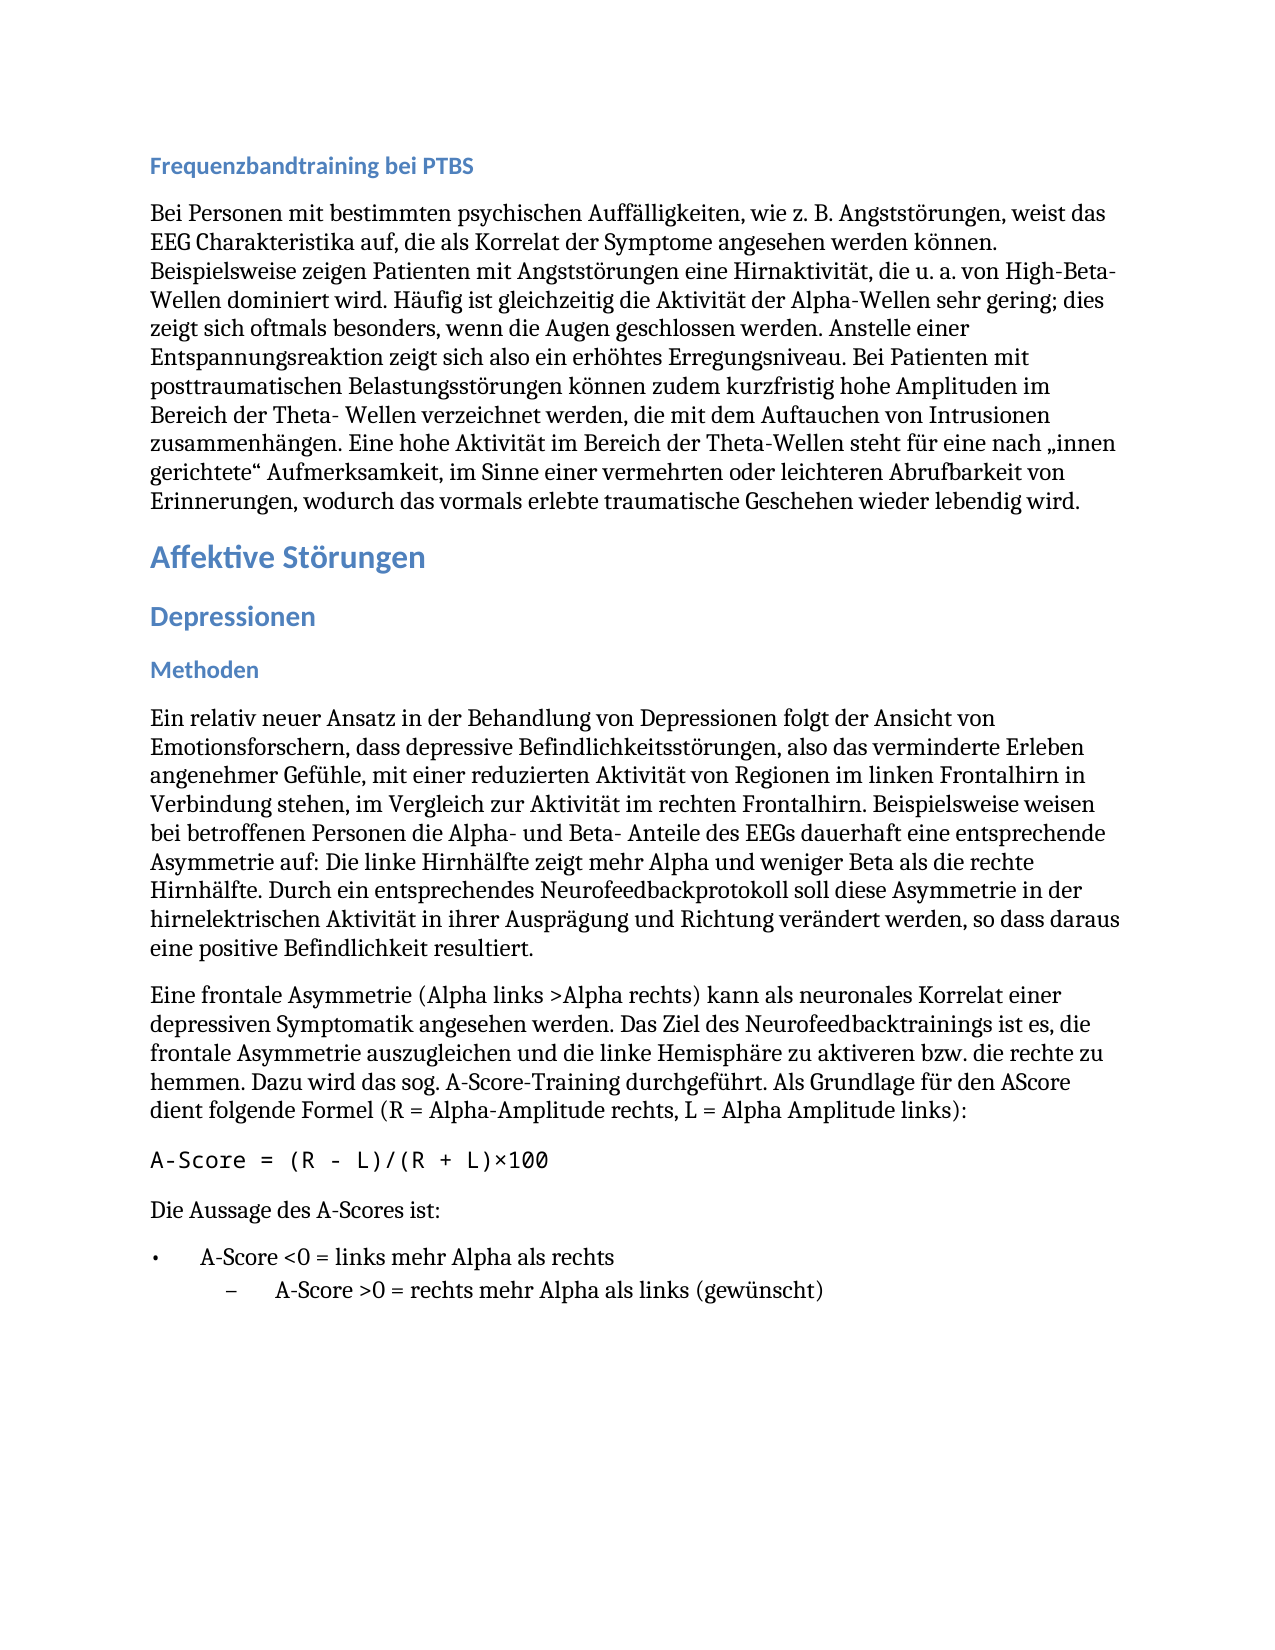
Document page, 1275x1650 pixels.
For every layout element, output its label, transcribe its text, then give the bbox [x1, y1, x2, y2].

subtitle Affektive Störungen [150, 536, 1125, 577]
subtitle Frequenzbandtraining bei PTBS [150, 150, 1125, 181]
text Eine frontale Asymmetrie (Alpha links >Alpha rechts) kann als neuronales Korrelat einer depressiven Symptomatik angesehen werden. Das Ziel des Neurofeedbacktrainings ist es, die frontale Asymmetrie auszugleichen und die linke Hemisphäre zu aktiveren bzw. die rechte zu hemmen. Dazu wird das sog. A-Score-Training durchgeführt. Als Grundlage für den AScore dient folgende Formel (R = Alpha-Amplitude rechts, L = Alpha Amplitude links): [150, 981, 1125, 1125]
text Die Aussage des A-Scores ist: [150, 1196, 1125, 1224]
subtitle Methoden [150, 654, 1125, 685]
list A-Score <0 = links mehr Alpha als rechts [150, 1243, 1125, 1272]
text A-Score = (R - L)/(R + L)×100 [150, 1144, 1125, 1175]
subtitle Depressionen [150, 598, 1125, 633]
text Bei Personen mit bestimmten psychischen Auffälligkeiten, wie z. B. Angststörungen, weist das EEG Charakteristika auf, die als Korrelat der Symptome angesehen werden können. Beispielsweise zeigen Patienten mit Angststörungen eine Hirnaktivität, die u. a. von High-Beta-Wellen dominiert wird. Häufig ist gleichzeitig die Aktivität der Alpha-Wellen sehr gering; dies zeigt sich oftmals besonders, wenn die Augen geschlossen werden. Anstelle einer Entspannungsreaktion zeigt sich also ein erhöhtes Erregungsniveau. Bei Patienten mit posttraumatischen Belastungsstörungen können zudem kurzfristig hohe Amplituden im Bereich der Theta- Wellen verzeichnet werden, die mit dem Auftauchen von Intrusionen zusammenhängen. Eine hohe Aktivität im Bereich der Theta-Wellen steht für eine nach „innen gerichtete“ Aufmerksamkeit, im Sinne einer vermehrten oder leichteren Abrufbarkeit von Erinnerungen, wodurch das vormals erlebte traumatische Geschehen wieder lebendig wird. [150, 199, 1125, 516]
text Ein relativ neuer Ansatz in der Behandlung von Depressionen folgt der Ansicht von Emotionsforschern, dass depressive Befindlichkeitsstörungen, also das verminderte Erleben angenehmer Gefühle, mit einer reduzierten Aktivität von Regionen im linken Frontalhirn in Verbindung stehen, im Vergleich zur Aktivität im rechten Frontalhirn. Beispielsweise weisen bei betroffenen Personen die Alpha- und Beta- Anteile des EEGs dauerhaft eine entsprechende Asymmetrie auf: Die linke Hirnhälfte zeigt mehr Alpha und weniger Beta als die rechte Hirnhälfte. Durch ein entsprechendes Neurofeedbackprotokoll soll diese Asymmetrie in der hirnelektrischen Aktivität in ihrer Ausprägung und Richtung verändert werden, so dass daraus eine positive Befindlichkeit resultiert. [150, 704, 1125, 962]
list A-Score >0 = rechts mehr Alpha als links (gewünscht) [225, 1276, 1125, 1304]
